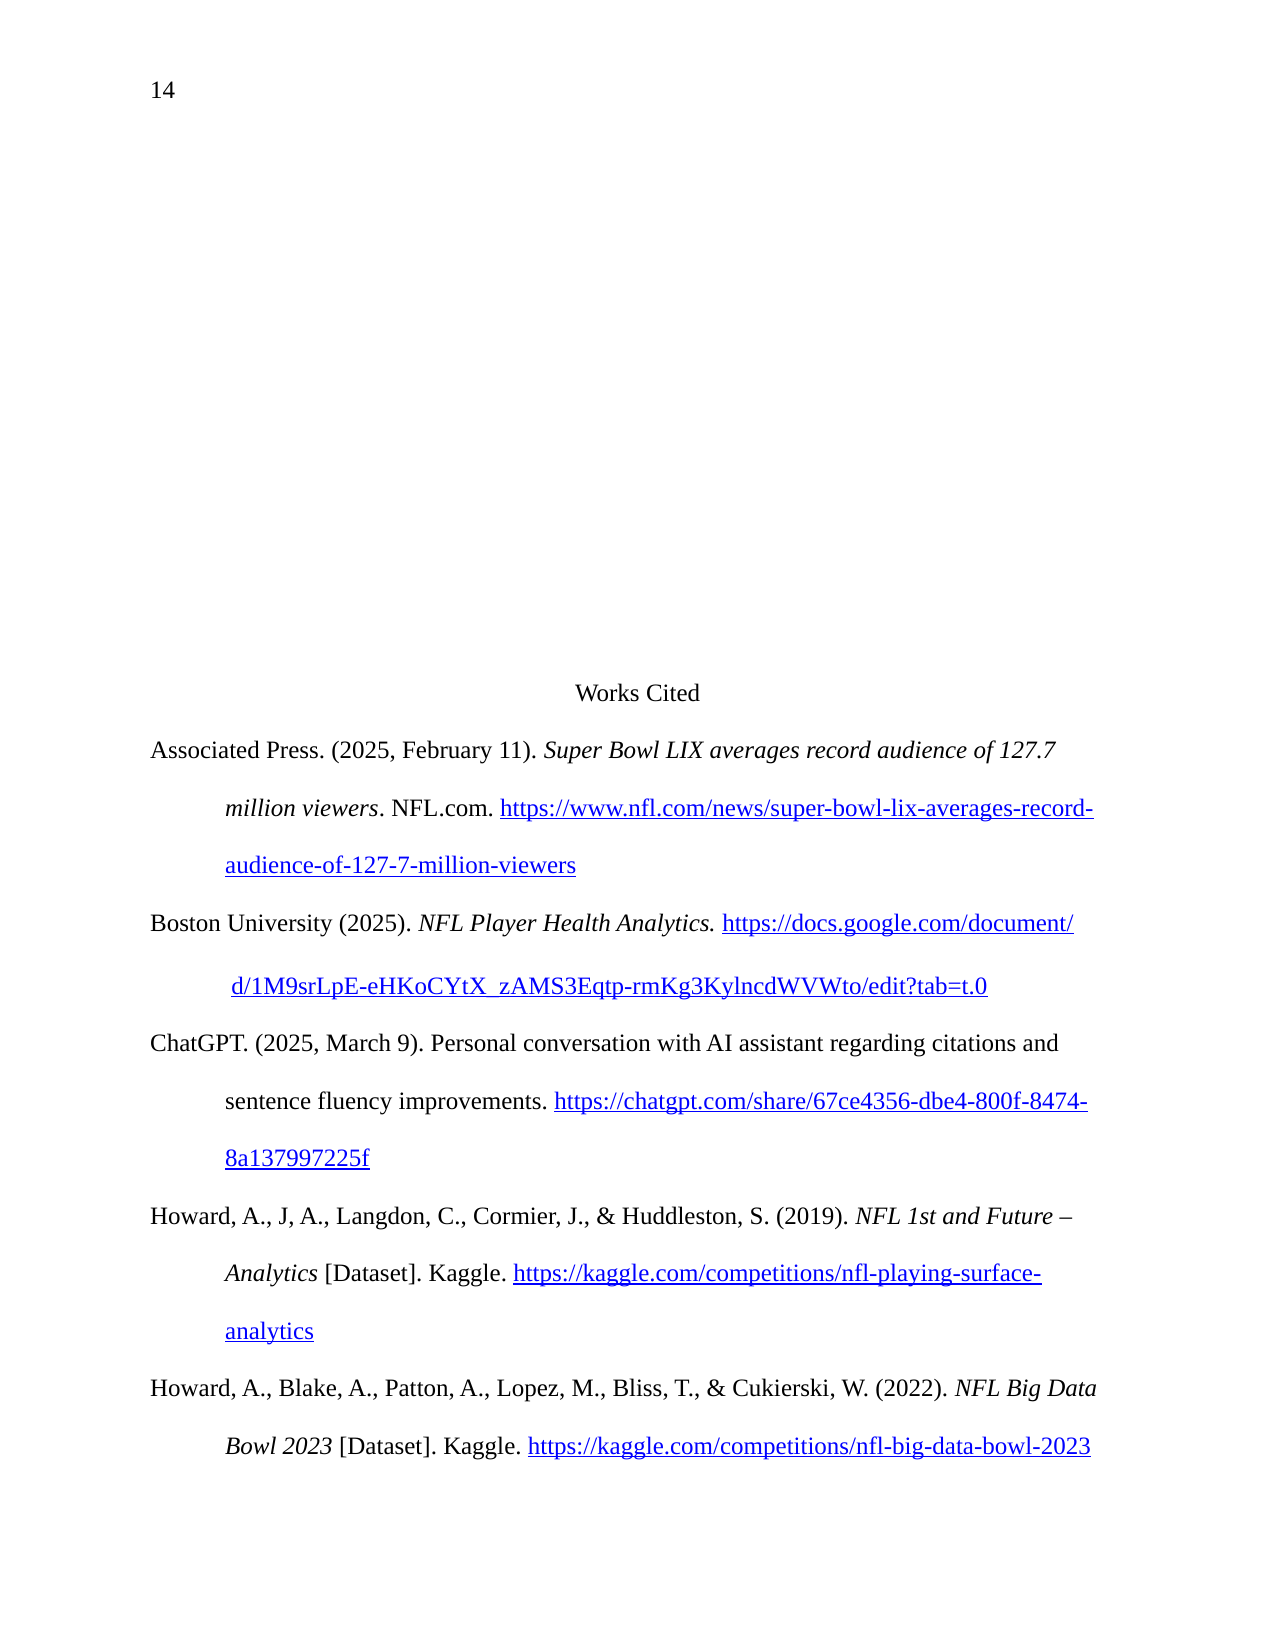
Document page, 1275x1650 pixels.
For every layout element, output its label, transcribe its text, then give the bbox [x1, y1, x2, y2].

text Boston University (2025). NFL Player Health Analytics. https://docs.google.com/document/ [150, 908, 1125, 937]
text sentence fluency improvements. https://chatgpt.com/share/67ce4356-dbe4-800f-8474-8a137997225f [225, 1086, 1125, 1172]
text ChatGPT. (2025, March 9). Personal conversation with AI assistant regarding citations and [150, 1028, 1125, 1057]
text Howard, A., Blake, A., Patton, A., Lopez, M., Bliss, T., & Cukierski, W. (2022). NFL Big Data [150, 1373, 1125, 1402]
text Howard, A., J, A., Langdon, C., Cormier, J., & Huddleston, S. (2019). NFL 1st and Future – [150, 1201, 1125, 1230]
text million viewers. NFL.com. https://www.nfl.com/news/super-bowl-lix-averages-record-audience-of-127-7-million-viewers [225, 793, 1125, 879]
text Bowl 2023 [Dataset]. Kaggle. https://kaggle.com/competitions/nfl-big-data-bowl-2023 [150, 1431, 1125, 1460]
text d/1M9srLpE-eHKoCYtX_zAMS3Eqtp-rmKg3KylncdWVWto/edit?tab=t.0 [150, 971, 1125, 1000]
text Associated Press. (2025, February 11). Super Bowl LIX averages record audience of 127.7 [150, 736, 1125, 764]
text Works Cited [150, 678, 1125, 707]
text Analytics [Dataset]. Kaggle. https://kaggle.com/competitions/nfl-playing-surface-analytics [225, 1258, 1125, 1345]
